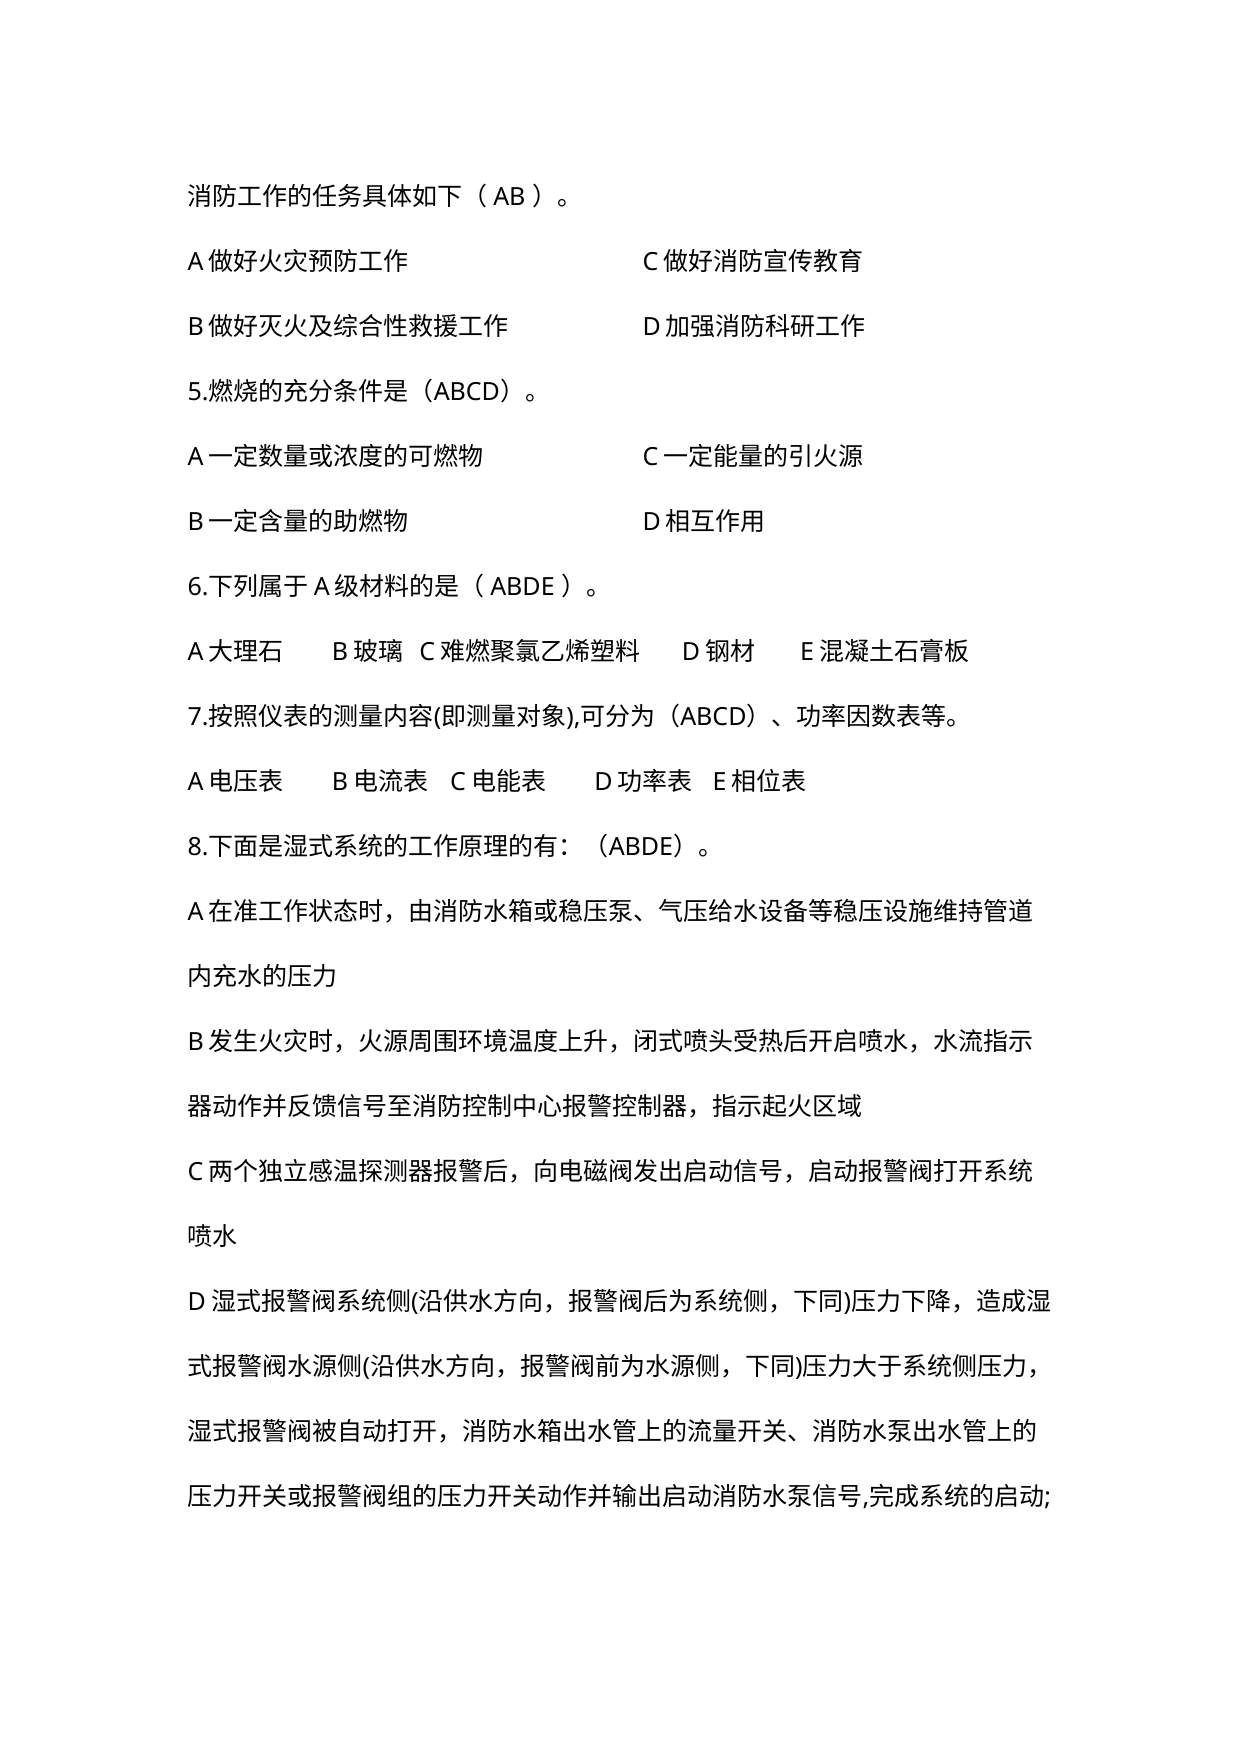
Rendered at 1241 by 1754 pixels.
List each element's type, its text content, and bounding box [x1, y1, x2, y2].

text 消防工作的任务具体如下（ AB ）。 [187, 162, 1053, 227]
text 7.按照仪表的测量内容(即测量对象),可分为（ABCD）、功率因数表等。 [187, 682, 1053, 747]
text D湿式报警阀系统侧(沿供水方向，报警阀后为系统侧，下同)压力下降，造成湿式报警阀水源侧(沿供水方向，报警阀前为水源侧，下同)压力大于系统侧压力，湿式报警阀被自动打开，消防水箱出水管上的流量开关、消防水泵出水管上的压力开关或报警阀组的压力开关动作并输出启动消防水泵信号,完成系统的启动; [187, 1267, 1053, 1527]
text A在准工作状态时，由消防水箱或稳压泵、气压给水设备等稳压设施维持管道内充水的压力 [187, 877, 1053, 1007]
text D加强消防科研工作 [642, 292, 1053, 357]
text A电压表 B电流表 C电能表 D功率表 E相位表 [187, 747, 1053, 812]
text B做好灭火及综合性救援工作 [187, 292, 598, 357]
text D相互作用 [642, 487, 1053, 552]
text 6.下列属于A级材料的是（ ABDE ）。 [187, 552, 1053, 617]
text B发生火灾时，火源周围环境温度上升，闭式喷头受热后开启喷水，水流指示器动作并反馈信号至消防控制中心报警控制器，指示起火区域 [187, 1007, 1053, 1137]
text B一定含量的助燃物 [187, 487, 598, 552]
text C做好消防宣传教育 [642, 227, 1053, 292]
text C两个独立感温探测器报警后，向电磁阀发出启动信号，启动报警阀打开系统喷水 [187, 1137, 1053, 1267]
text 8.下面是湿式系统的工作原理的有：（ABDE）。 [187, 812, 1053, 877]
text 5.燃烧的充分条件是（ABCD）。 [187, 357, 1053, 422]
text C一定能量的引火源 [642, 422, 1053, 487]
text A大理石 B玻璃 C难燃聚氯乙烯塑料 D钢材 E混凝土石膏板 [187, 617, 1053, 682]
text A一定数量或浓度的可燃物 [187, 422, 598, 487]
text A做好火灾预防工作 [187, 227, 598, 292]
